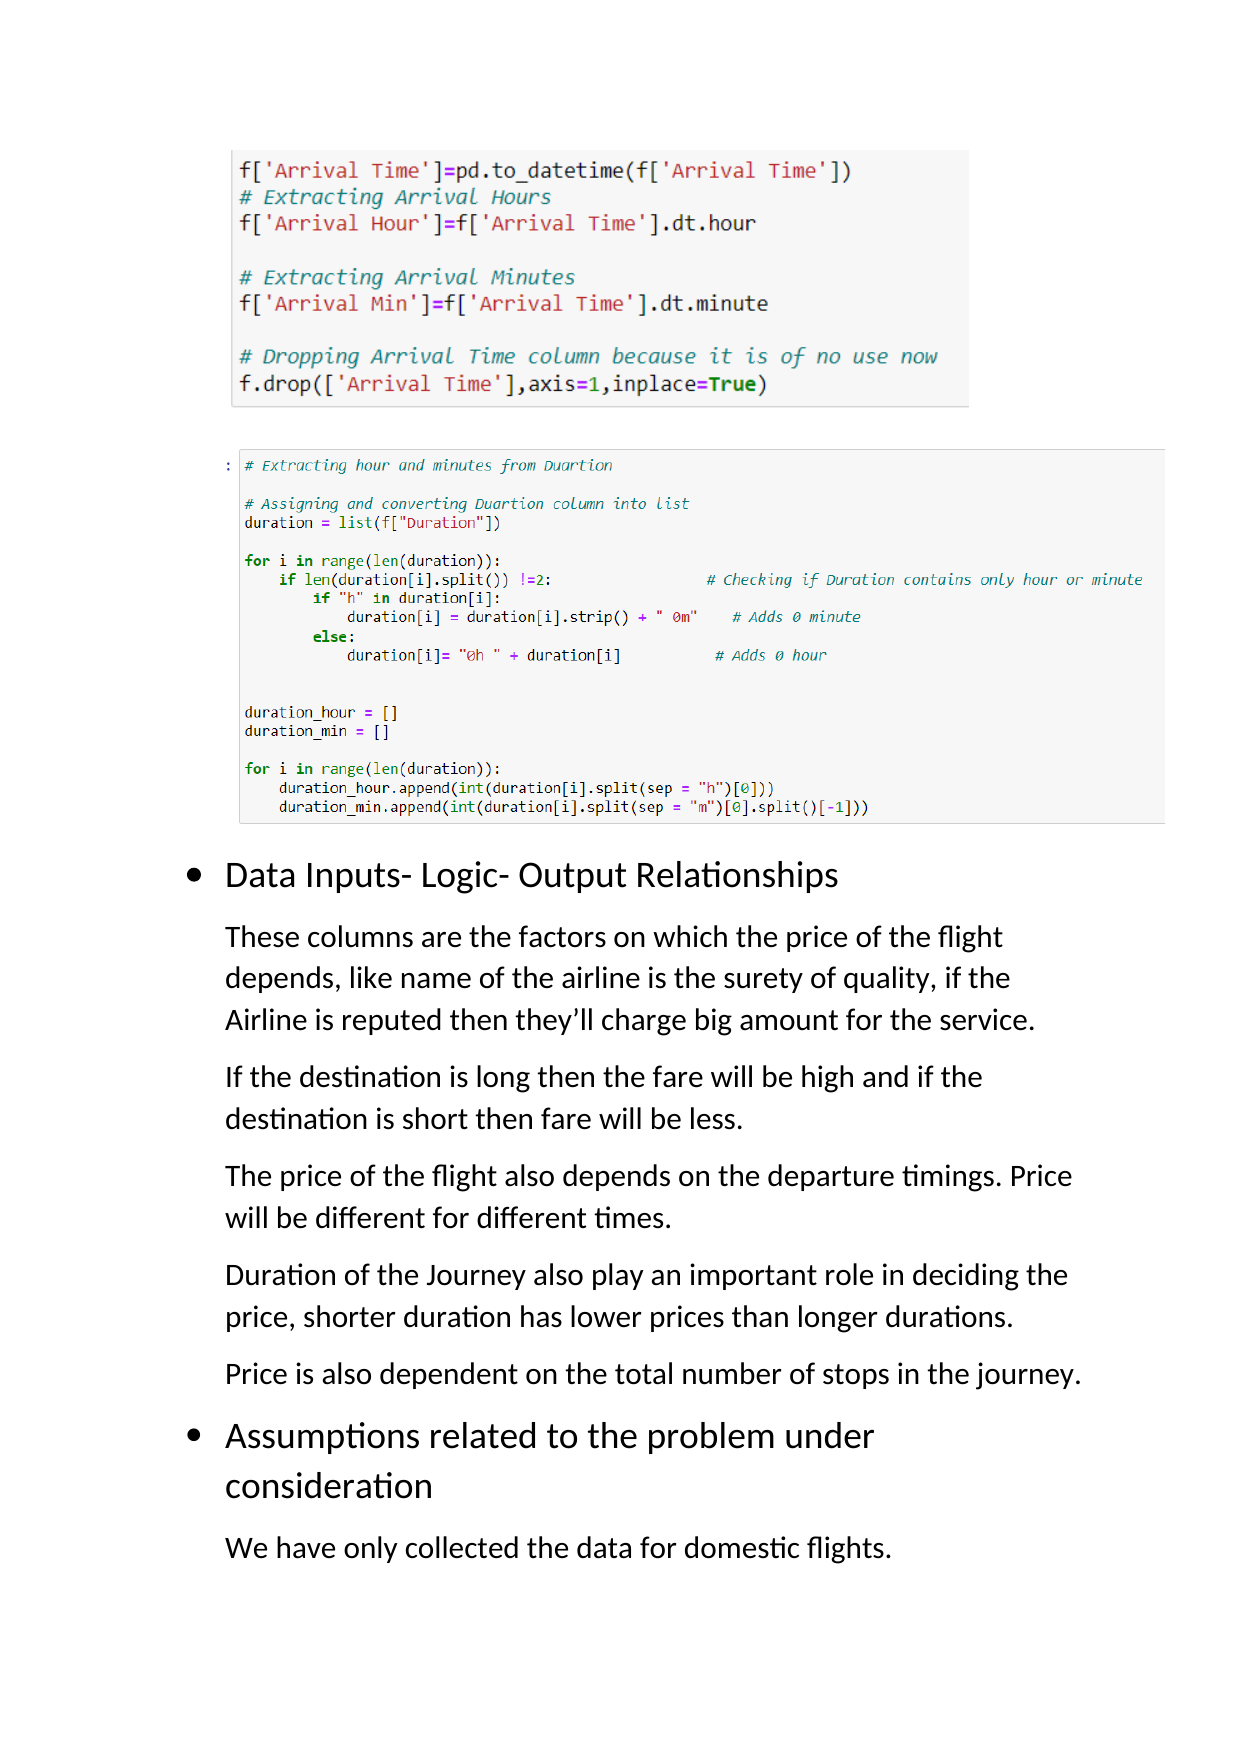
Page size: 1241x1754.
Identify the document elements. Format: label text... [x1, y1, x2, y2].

picture [225, 150, 969, 420]
text The price of the flight also depends on the departure timings. Price will be different for different times. [225, 1157, 1090, 1236]
text We have only collected the data for domestic flights. [150, 1528, 1090, 1566]
text Duration of the Journey also play an important role in deciding the price, shorter duration has lower prices than longer durations. [225, 1256, 1090, 1335]
text If the destination is long then the fare will be high and if the destination is short then fare will be less. [225, 1058, 1090, 1137]
text These columns are the factors on which the price of the flight depends, like name of the airline is the surety of quality, if the Airline is reputed then they’ll charge big amount for the service. [225, 917, 1090, 1038]
list Assumptions related to the problem under consideration [187, 1412, 1090, 1508]
text Price is also dependent on the total number of stops in the journey. [225, 1354, 1090, 1393]
list Data Inputs- Logic- Output Relationships [187, 851, 1090, 897]
picture [225, 438, 1166, 833]
